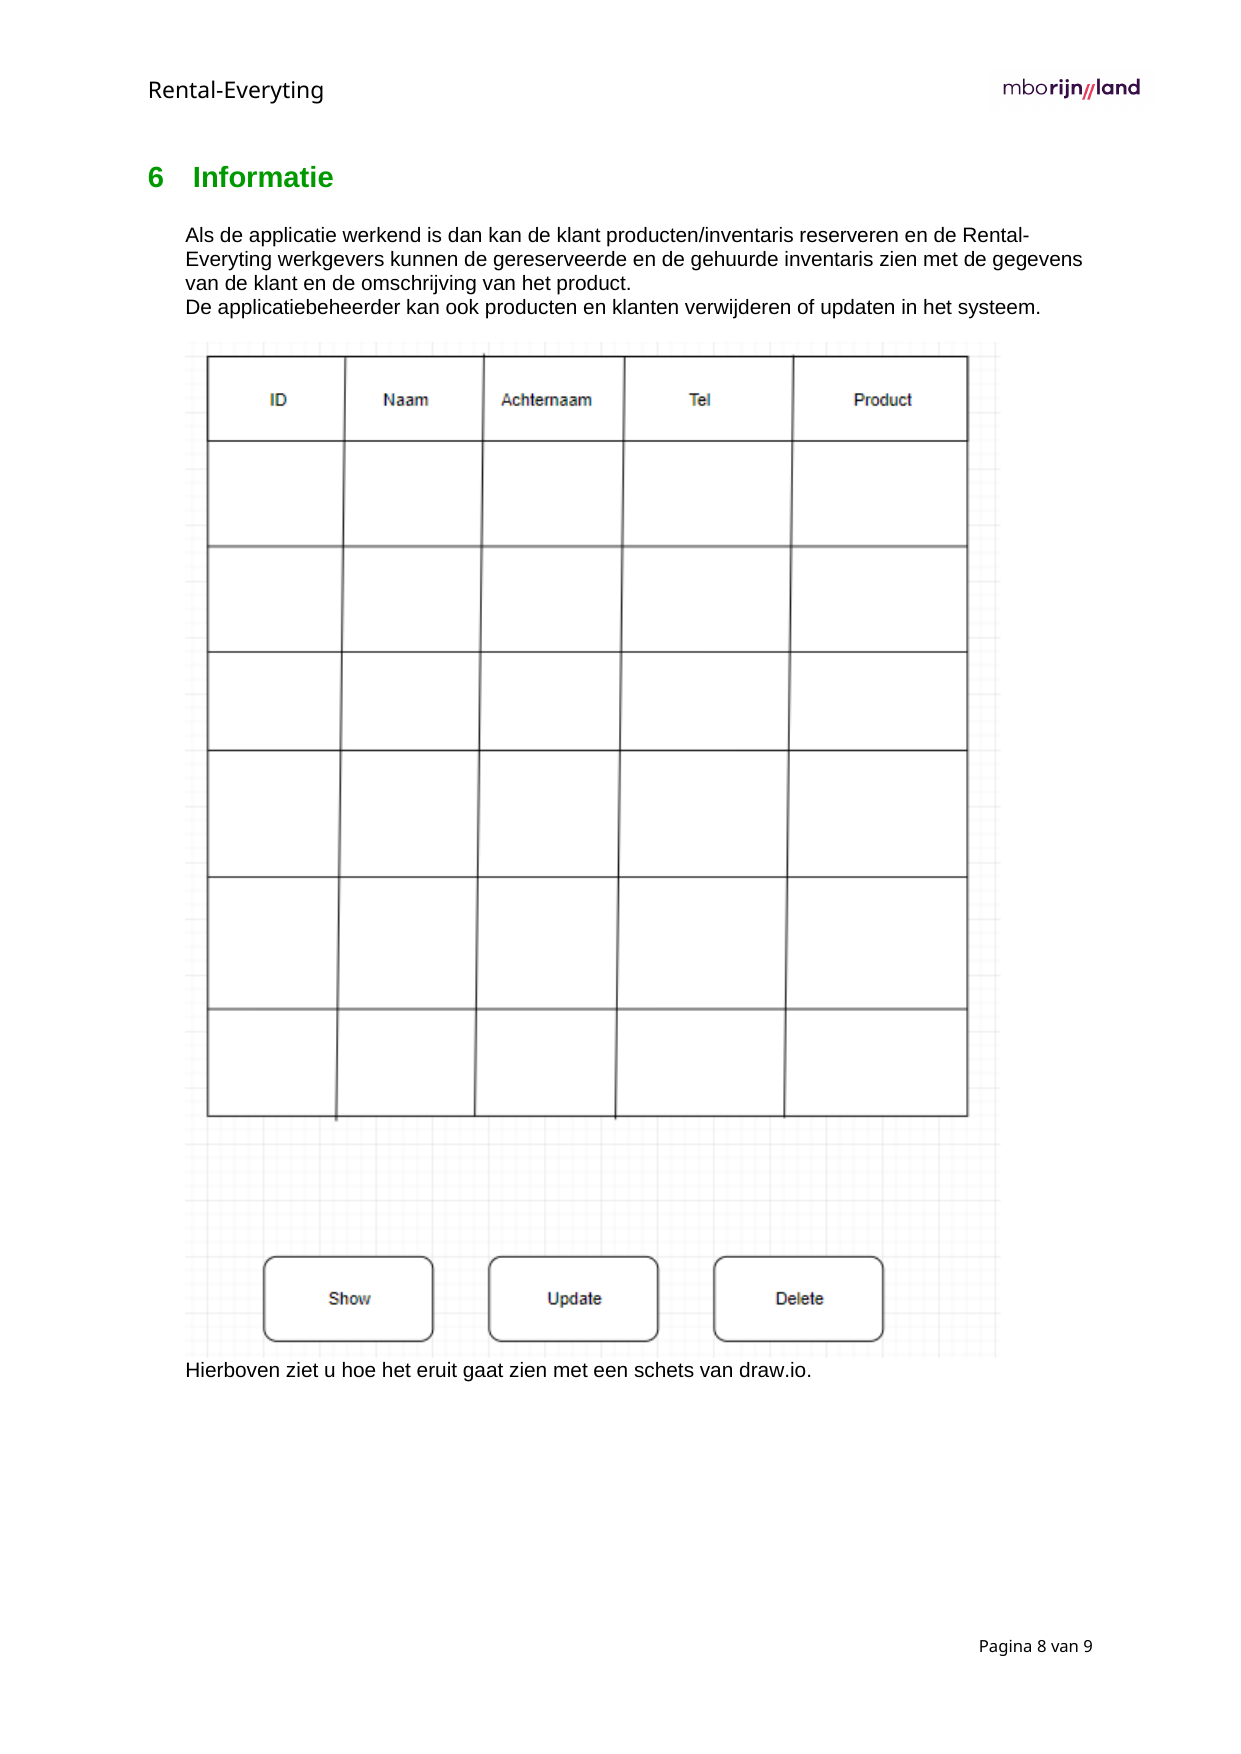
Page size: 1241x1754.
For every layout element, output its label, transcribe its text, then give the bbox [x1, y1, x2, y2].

picture [988, 68, 1155, 110]
text De applicatiebeheerder kan ook producten en klanten verwijderen of updaten in het systeem. [185, 294, 1093, 318]
text Hierboven ziet u hoe het eruit gaat zien met een schets van draw.io. [185, 1358, 1093, 1382]
picture [185, 342, 1001, 1358]
subtitle Informatie [148, 160, 1093, 194]
text Als de applicatie werkend is dan kan de klant producten/inventaris reserveren en de Rental-Everyting werkgevers kunnen de gereserveerde en de gehuurde inventaris zien met de gegevens van de klant en de omschrijving van het product. [185, 223, 1093, 294]
